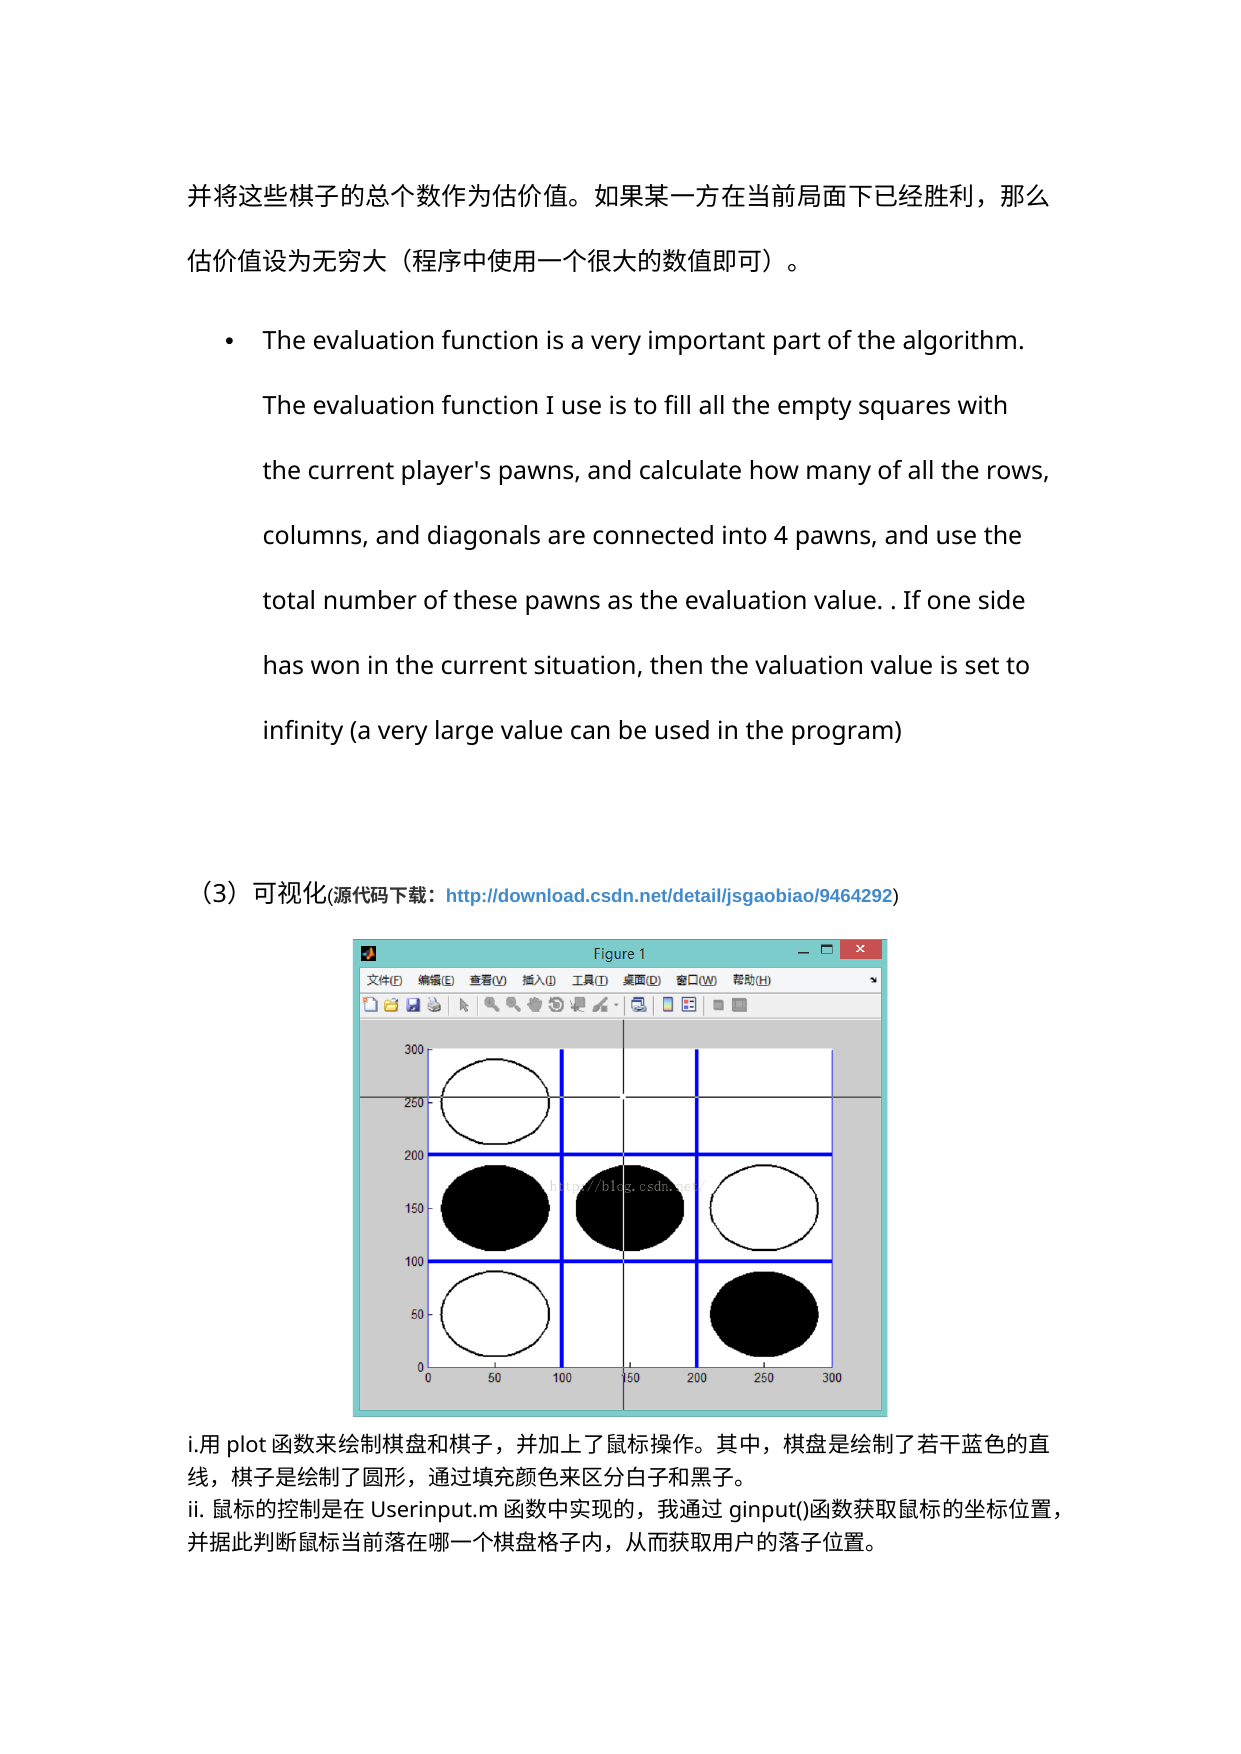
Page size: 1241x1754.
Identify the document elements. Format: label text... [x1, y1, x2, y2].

text i.用plot函数来绘制棋盘和棋子，并加上了鼠标操作。其中，棋盘是绘制了若干蓝色的直线，棋子是绘制了圆形，通过填充颜色来区分白子和黑子。 [187, 1427, 1053, 1492]
list The evaluation function is a very important part of the algorithm. The evaluation function I use is to fill all the empty squares with the current player's pawns, and calculate how many of all the rows, columns, and diagonals are connected into 4 pawns, and use the total number of these pawns as the evaluation value. . If one side has won in the current situation, then the valuation value is set to infinity (a very large value can be used in the program) [225, 308, 1053, 763]
picture [352, 939, 888, 1417]
text （3）可视化(源代码下载：http://download.csdn.net/detail/jsgaobiao/9464292) [187, 859, 1053, 924]
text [187, 162, 1053, 292]
text ii. 鼠标的控制是在Userinput.m函数中实现的，我通过ginput()函数获取鼠标的坐标位置，并据此判断鼠标当前落在哪一个棋盘格子内，从而获取用户的落子位置。 [187, 1492, 1053, 1557]
